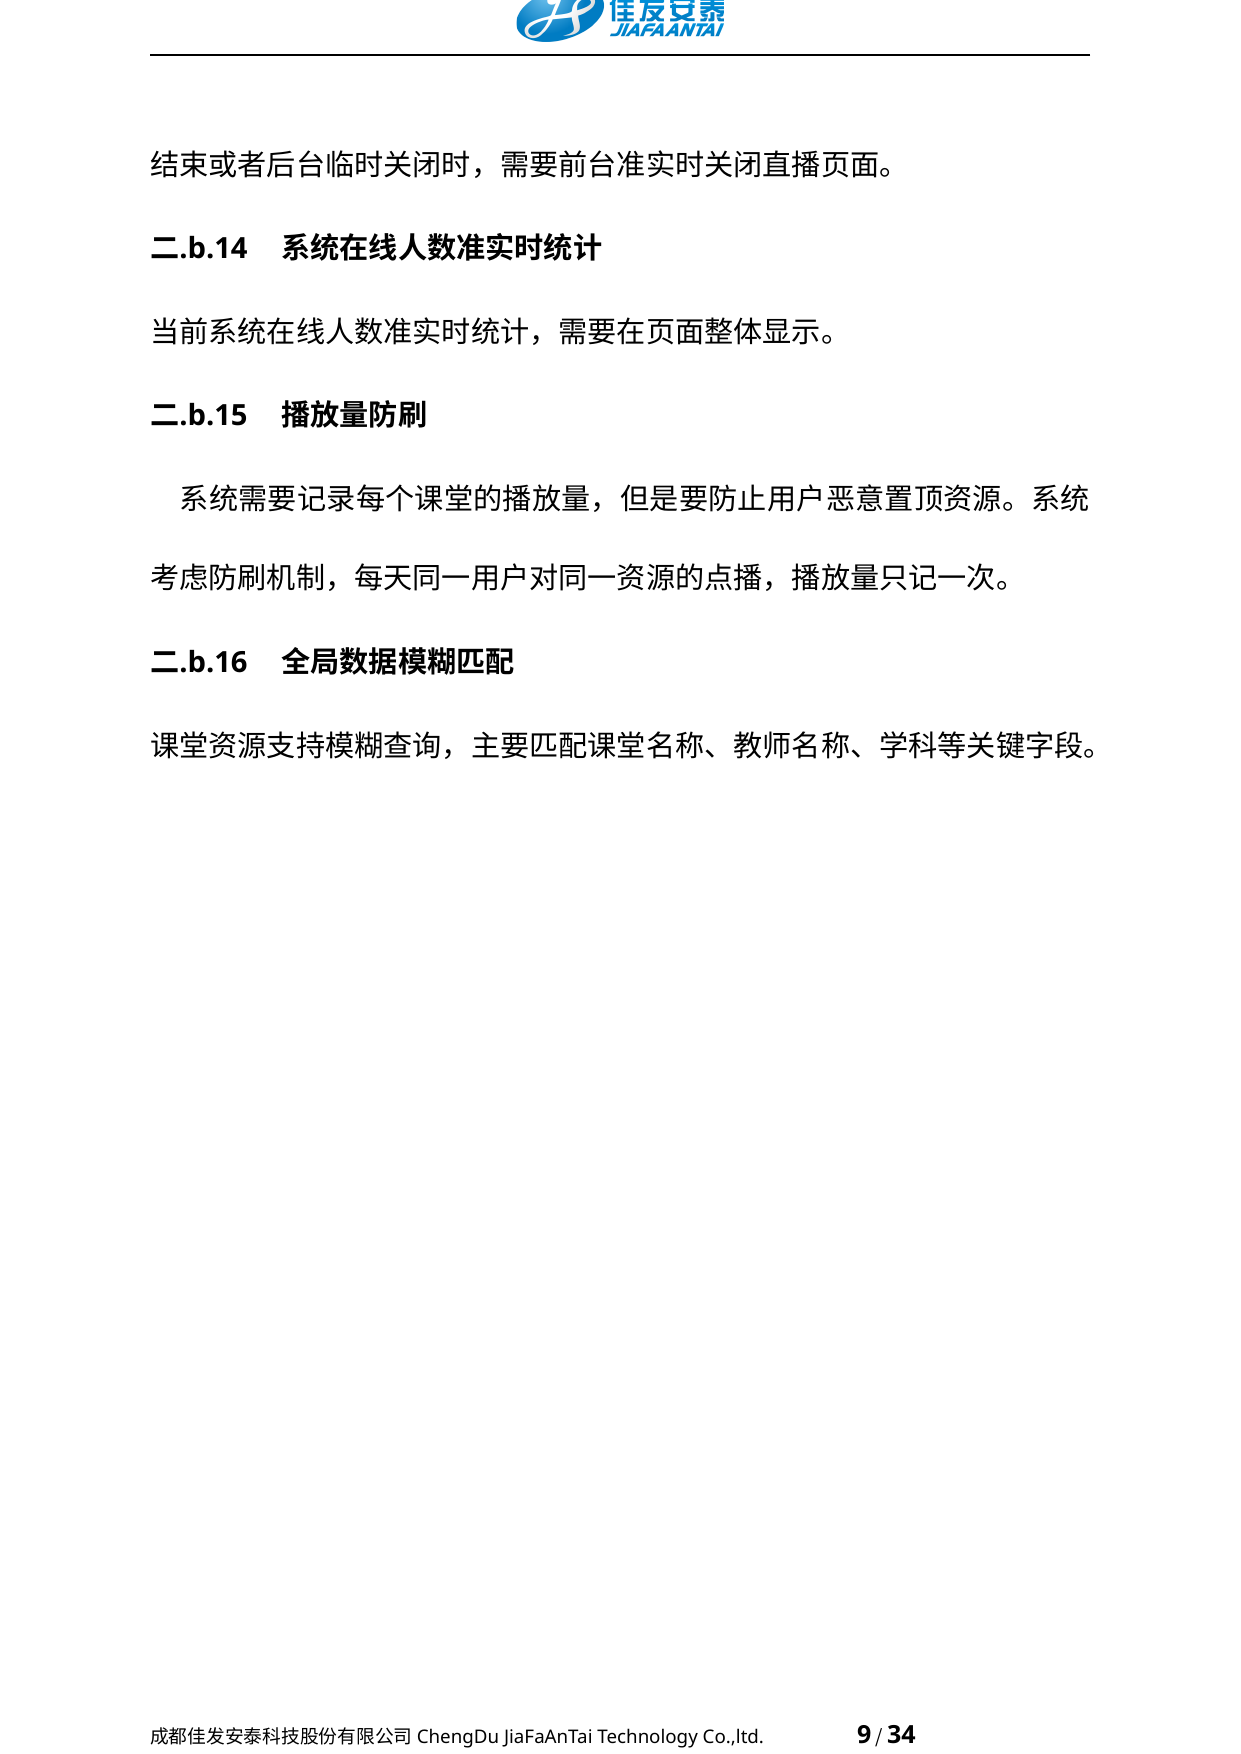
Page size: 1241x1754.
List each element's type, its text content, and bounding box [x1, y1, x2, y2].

text 当前系统在线人数准实时统计，需要在页面整体显示。 [150, 290, 1090, 369]
text 系统需要记录每个课堂的播放量，但是要防止用户恶意置顶资源。系统考虑防刷机制，每天同一用户对同一资源的点播，播放量只记一次。 [150, 457, 1090, 616]
text 课堂资源支持模糊查询，主要匹配课堂名称、教师名称、学科等关键字段。 [150, 703, 1090, 783]
subtitle 全局数据模糊匹配 [150, 620, 1090, 699]
subtitle 系统在线人数准实时统计 [150, 206, 1090, 286]
picture [516, 0, 724, 42]
subtitle 播放量防刷 [150, 373, 1090, 453]
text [150, 123, 1090, 202]
